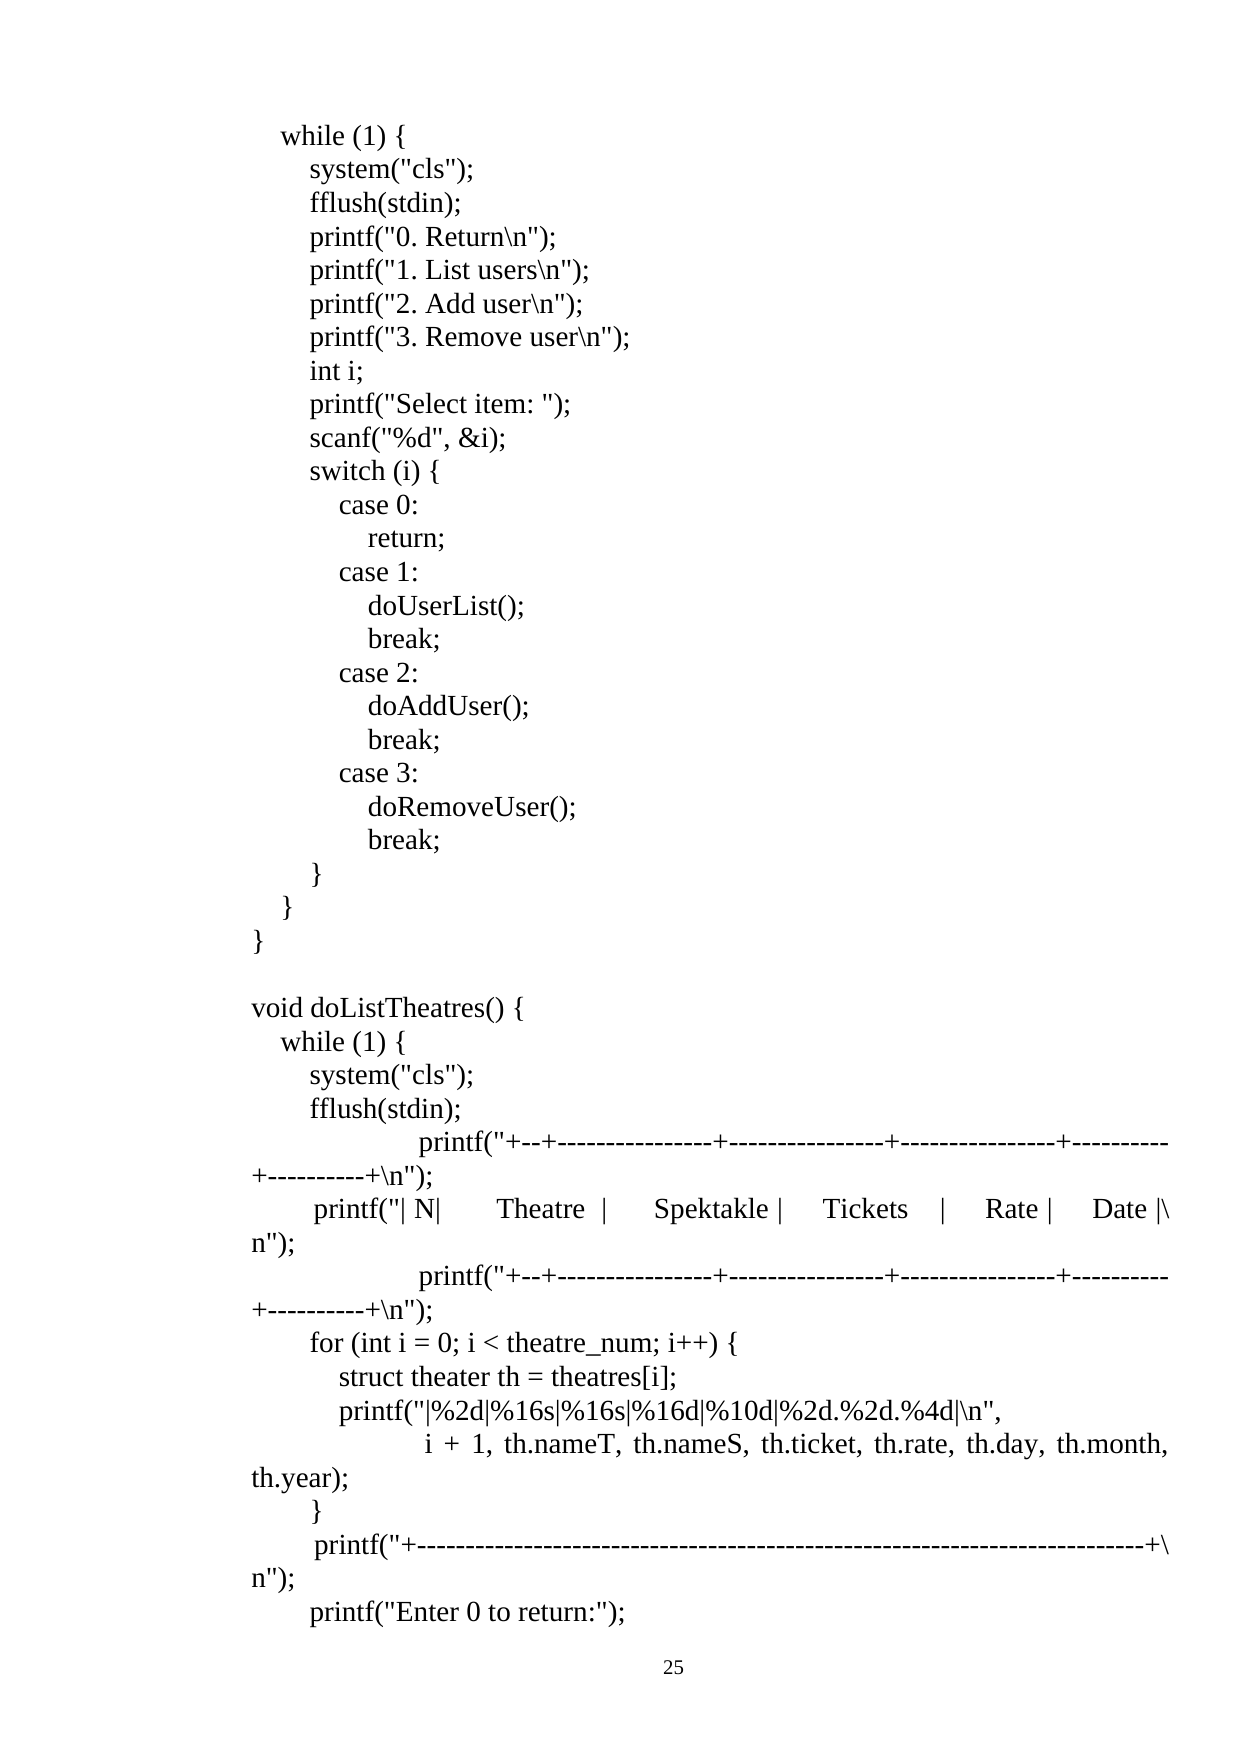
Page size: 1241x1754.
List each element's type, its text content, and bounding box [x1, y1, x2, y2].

text printf("0. Return\n"); [251, 219, 1169, 252]
text fflush(stdin); [251, 1091, 1169, 1124]
text } [251, 1493, 1169, 1527]
text break; [251, 722, 1169, 755]
text break; [251, 621, 1169, 655]
text void doListTheatres() { [251, 990, 1169, 1024]
text system("cls"); [251, 1057, 1169, 1091]
text printf("| N| Theatre | Spektakle | Tickets | Rate | Date |\n"); [251, 1191, 1169, 1258]
text doRemoveUser(); [251, 789, 1169, 822]
text struct theater th = theatres[i]; [251, 1359, 1169, 1393]
text doUserList(); [251, 588, 1169, 621]
text int i; [251, 353, 1169, 386]
text case 3: [251, 755, 1169, 789]
text switch (i) { [251, 453, 1169, 487]
text printf("1. List users\n"); [251, 252, 1169, 286]
text scanf("%d", &i); [251, 420, 1169, 453]
text printf("Select item: "); [251, 386, 1169, 420]
text case 0: [251, 487, 1169, 521]
text } [251, 856, 1169, 889]
text doAddUser(); [251, 688, 1169, 722]
text for (int i = 0; i < theatre_num; i++) { [251, 1326, 1169, 1359]
text printf("2. Add user\n"); [251, 286, 1169, 319]
text printf("|%2d|%16s|%16s|%16d|%10d|%2d.%2d.%4d|\n", [251, 1393, 1169, 1426]
text printf("3. Remove user\n"); [251, 319, 1169, 353]
text printf("+--+----------------+----------------+----------------+----------+----------+\n"); [251, 1258, 1169, 1326]
text case 2: [251, 655, 1169, 688]
text } [251, 923, 1169, 957]
text i + 1, th.nameT, th.nameS, th.ticket, th.rate, th.day, th.month, th.year); [251, 1426, 1169, 1493]
text } [251, 889, 1169, 923]
text printf("+---------------------------------------------------------------------------+\n"); [251, 1527, 1169, 1594]
text printf("+--+----------------+----------------+----------------+----------+----------+\n"); [251, 1124, 1169, 1191]
text case 1: [251, 554, 1169, 588]
text return; [251, 521, 1169, 554]
text printf("Enter 0 to return:"); [251, 1594, 1169, 1627]
text system("cls"); [251, 152, 1169, 185]
text while (1) { [251, 118, 1169, 152]
text while (1) { [251, 1024, 1169, 1057]
text fflush(stdin); [251, 185, 1169, 219]
text break; [251, 822, 1169, 856]
